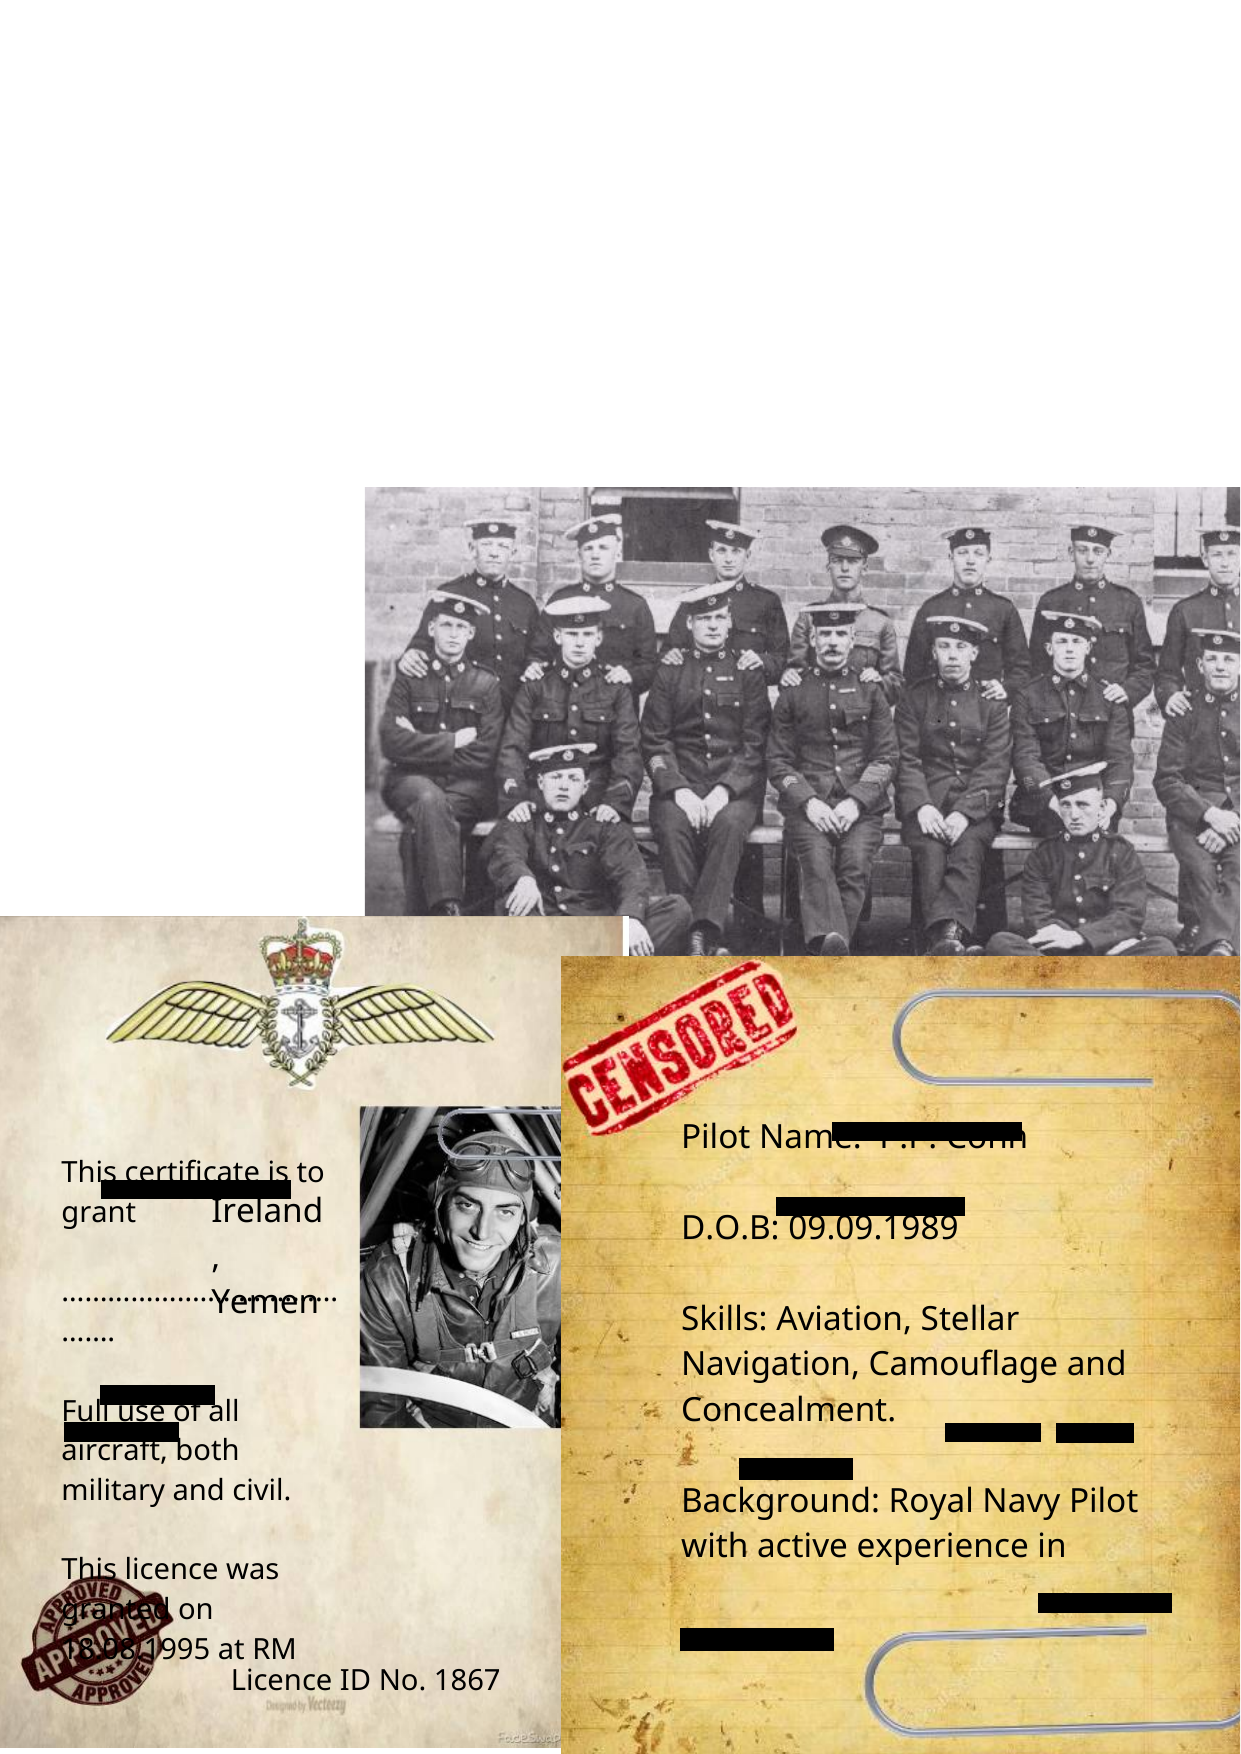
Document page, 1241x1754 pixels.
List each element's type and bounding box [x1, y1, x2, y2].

picture [0, 487, 1241, 1754]
